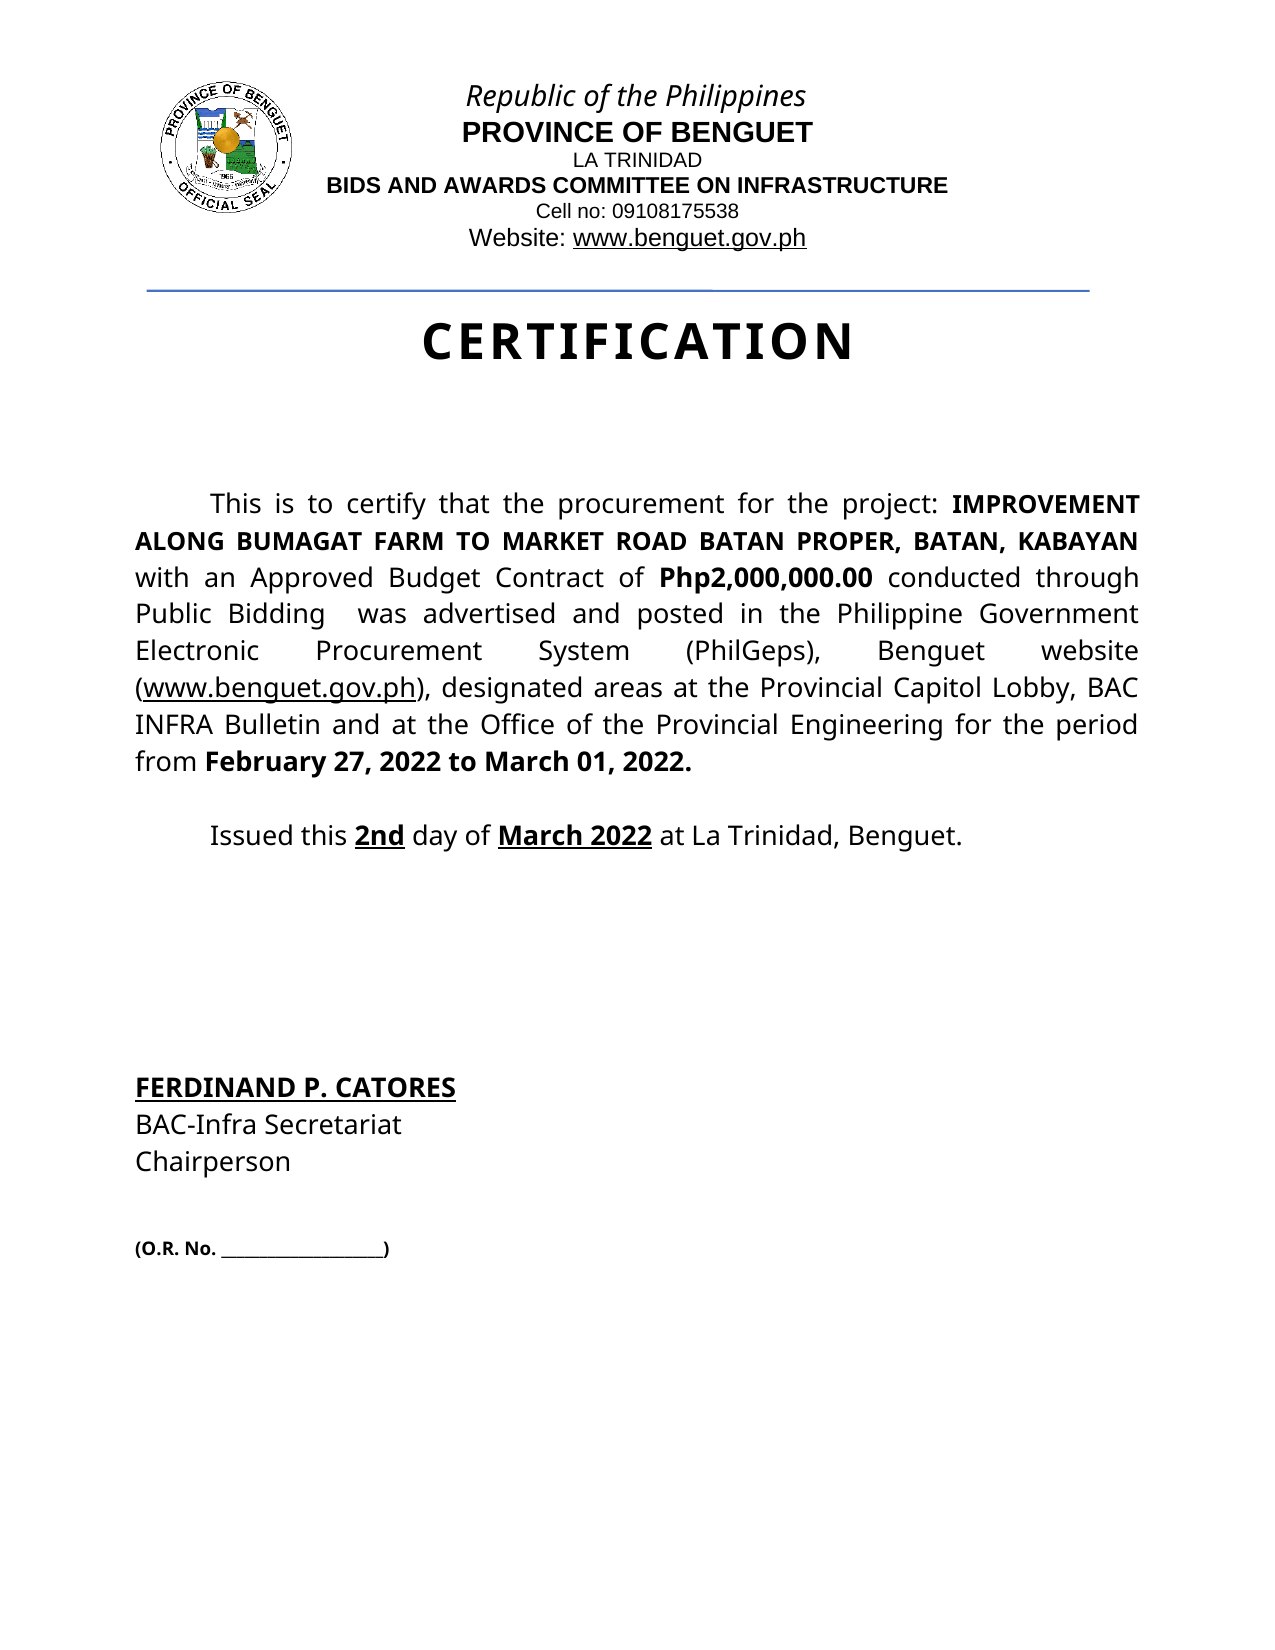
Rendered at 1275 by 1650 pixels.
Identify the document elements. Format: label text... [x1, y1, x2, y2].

text BAC-Infra Secretariat [135, 1106, 1140, 1142]
text Issued this 2nd day of March 2022 at La Trinidad, Benguet. [135, 816, 1140, 853]
text Chairperson [135, 1142, 1140, 1179]
subtitle CERTIFICATION [135, 306, 1140, 374]
picture [156, 77, 296, 217]
text (O.R. No. _____________________) [135, 1235, 1140, 1261]
text This is to certify that the procurement for the project: IMPROVEMENT ALONG BUMAGAT FARM TO MARKET ROAD BATAN PROPER, BATAN, KABAYAN with an Approved Budget Contract of Php2,000,000.00 conducted through Public Bidding was advertised and posted in the Philippine Government Electronic Procurement System (PhilGeps), Benguet website (www.benguet.gov.ph), designated areas at the Provincial Capitol Lobby, BAC INFRA Bulletin and at the Office of the Provincial Engineering for the period from February 27, 2022 to March 01, 2022. [135, 484, 1140, 779]
text FERDINAND P. CATORES [135, 1069, 1140, 1106]
